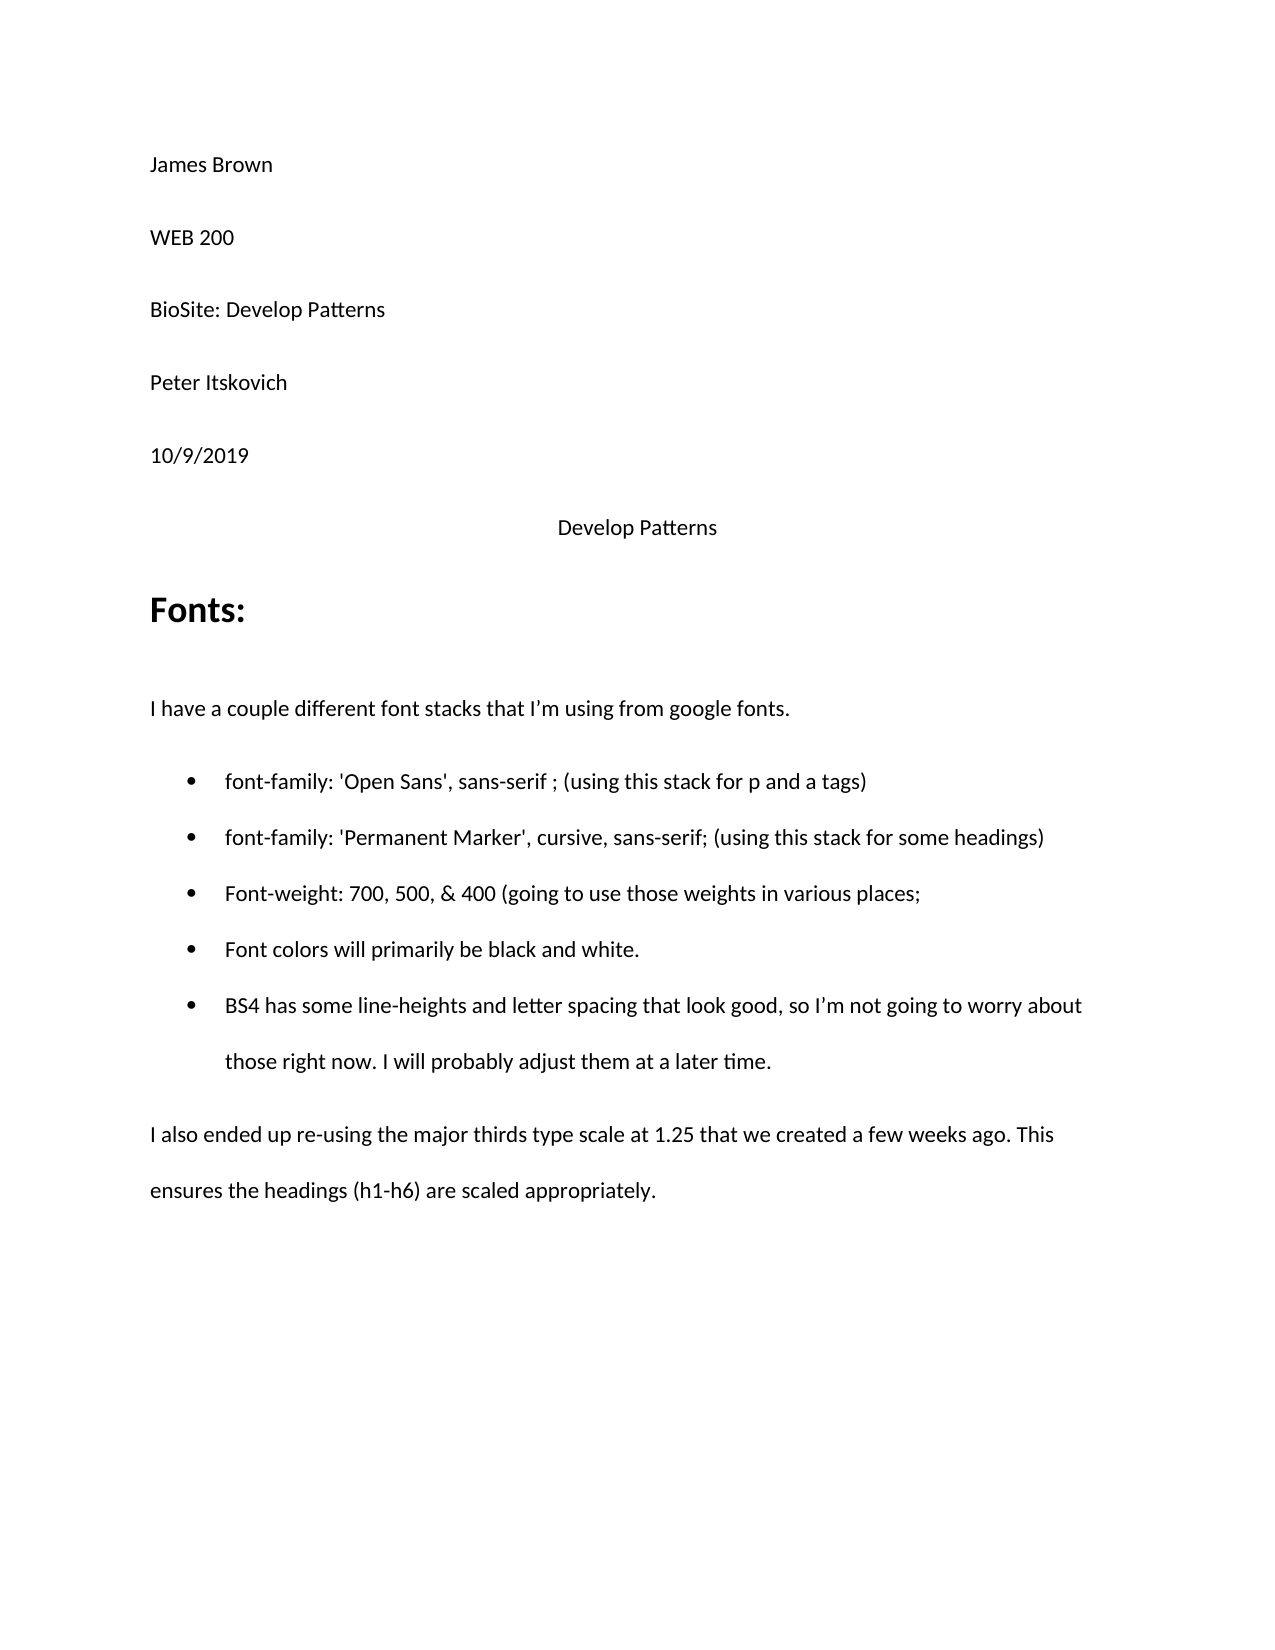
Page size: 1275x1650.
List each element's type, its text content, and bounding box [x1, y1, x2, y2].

list BS4 has some line-heights and letter spacing that look good, so I’m not going to worry about those right now. I will probably adjust them at a later time. [187, 991, 1125, 1076]
text Peter Itskovich [150, 368, 1125, 396]
list Font colors will primarily be black and white. [187, 935, 1125, 963]
text 10/9/2019 [150, 441, 1125, 469]
text James Brown [150, 150, 1125, 178]
list font-family: 'Permanent Marker', cursive, sans-serif; (using this stack for some headings) [187, 823, 1125, 851]
text BioSite: Develop Patterns [150, 295, 1125, 323]
list Font-weight: 700, 500, & 400 (going to use those weights in various places; [187, 879, 1125, 907]
text WEB 200 [150, 223, 1125, 251]
text I have a couple different font stacks that I’m using from google fonts. [150, 694, 1125, 723]
text I also ended up re-using the major thirds type scale at 1.25 that we created a few weeks ago. This ensures the headings (h1-h6) are scaled appropriately. [150, 1120, 1125, 1204]
text Fonts: [150, 586, 1125, 632]
text Develop Patterns [150, 513, 1125, 542]
list font-family: 'Open Sans', sans-serif ; (using this stack for p and a tags) [187, 767, 1125, 795]
